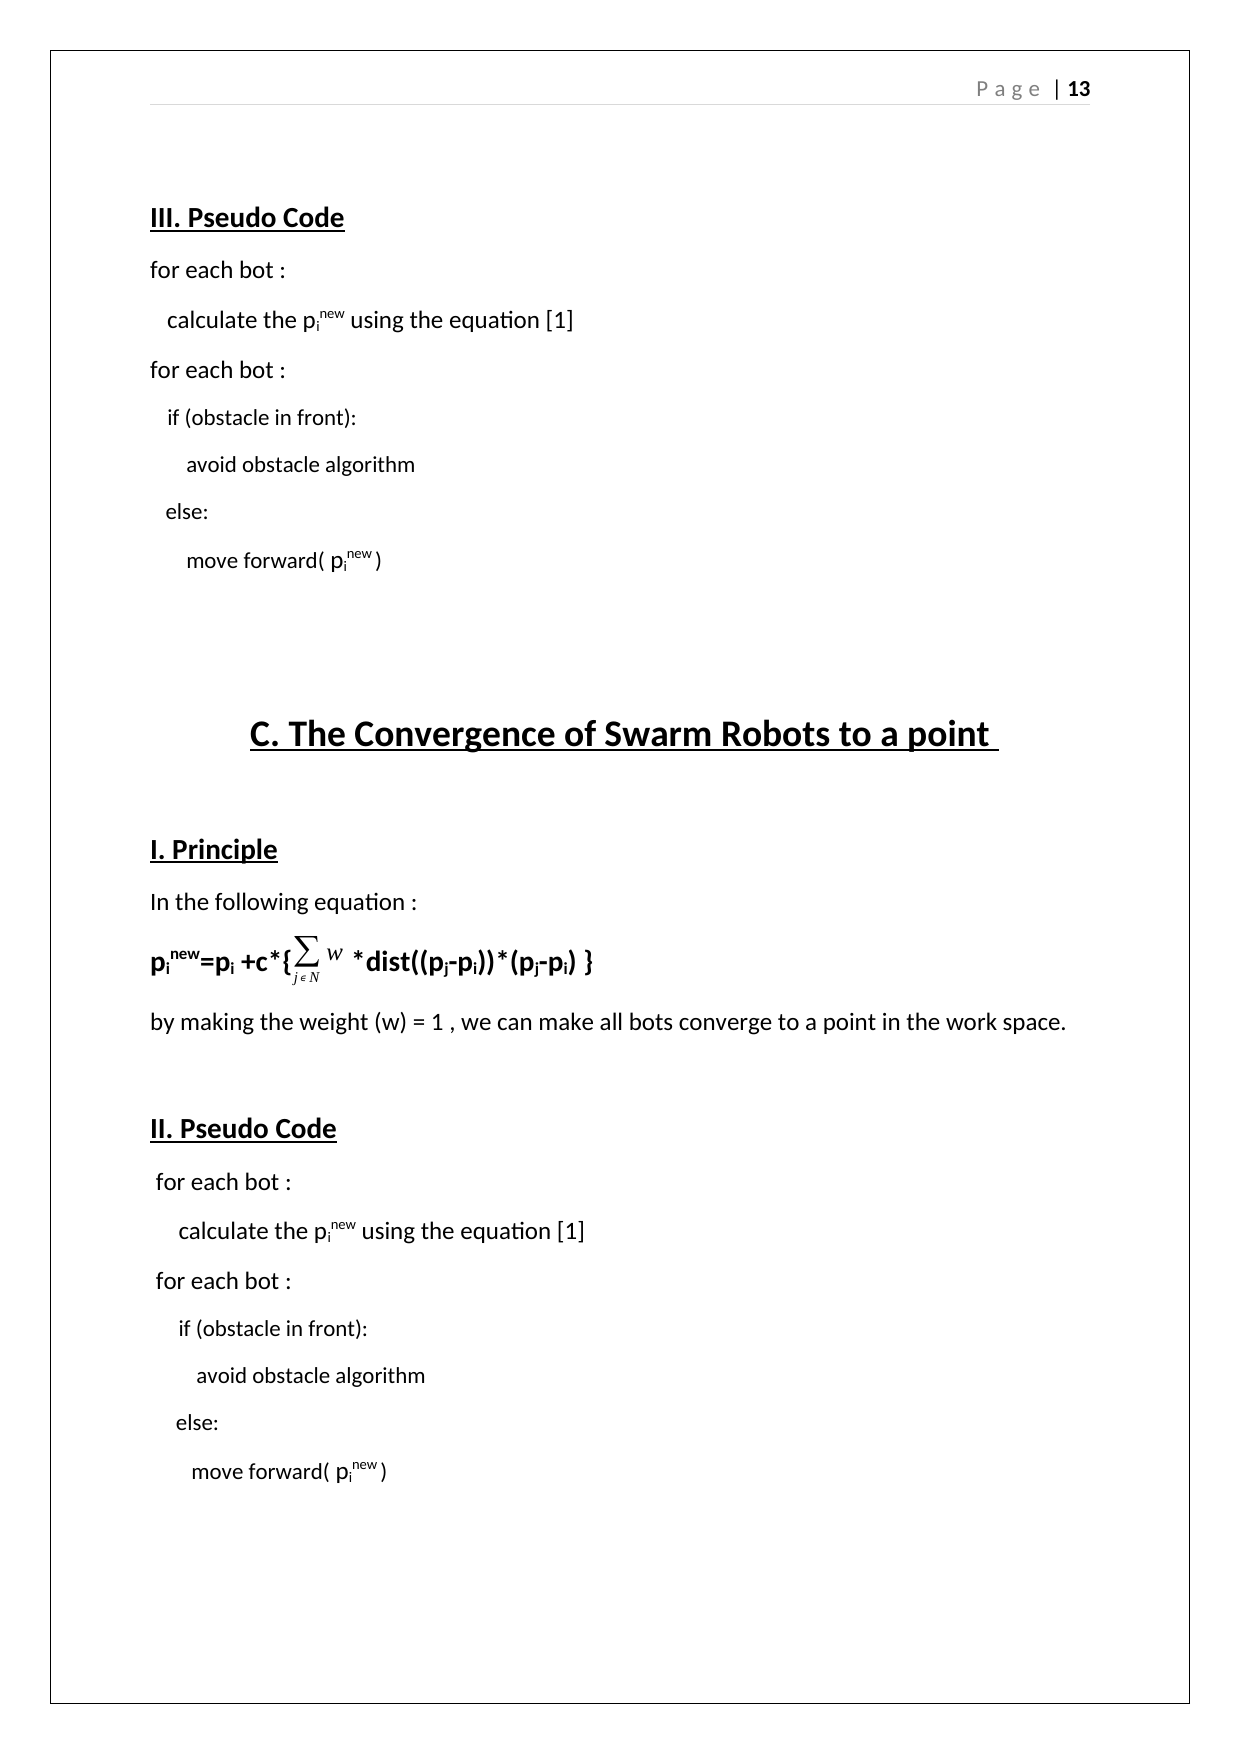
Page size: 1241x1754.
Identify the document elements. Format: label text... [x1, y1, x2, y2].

text III. Pseudo Code [150, 199, 1090, 235]
text C. The Convergence of Swarm Robots to a point [150, 709, 1090, 755]
text I. Principle [150, 831, 1090, 866]
text move forward( pinew ) [150, 1455, 1090, 1486]
text II. Pseudo Code [150, 1111, 1090, 1146]
text for each bot : [150, 255, 1090, 285]
text if (obstacle in front): [150, 403, 1090, 431]
text pinew=pi +c*{ *dist((pj-pi))*(pj-pi) } [150, 936, 1090, 986]
text for each bot : [150, 1166, 1090, 1196]
text by making the weight (w) = 1 , we can make all bots converge to a point in the work space. [150, 1006, 1090, 1036]
text if (obstacle in front): [150, 1314, 1090, 1342]
text for each bot : [150, 1265, 1090, 1295]
text calculate the pinew using the equation [1] [150, 1215, 1090, 1246]
text for each bot : [150, 354, 1090, 384]
text avoid obstacle algorithm [150, 451, 1090, 478]
text move forward( pinew ) [150, 544, 1090, 575]
text avoid obstacle algorithm [150, 1361, 1090, 1389]
text else: [150, 497, 1090, 525]
text calculate the pinew using the equation [1] [150, 304, 1090, 335]
text else: [150, 1408, 1090, 1436]
text In the following equation : [150, 886, 1090, 916]
